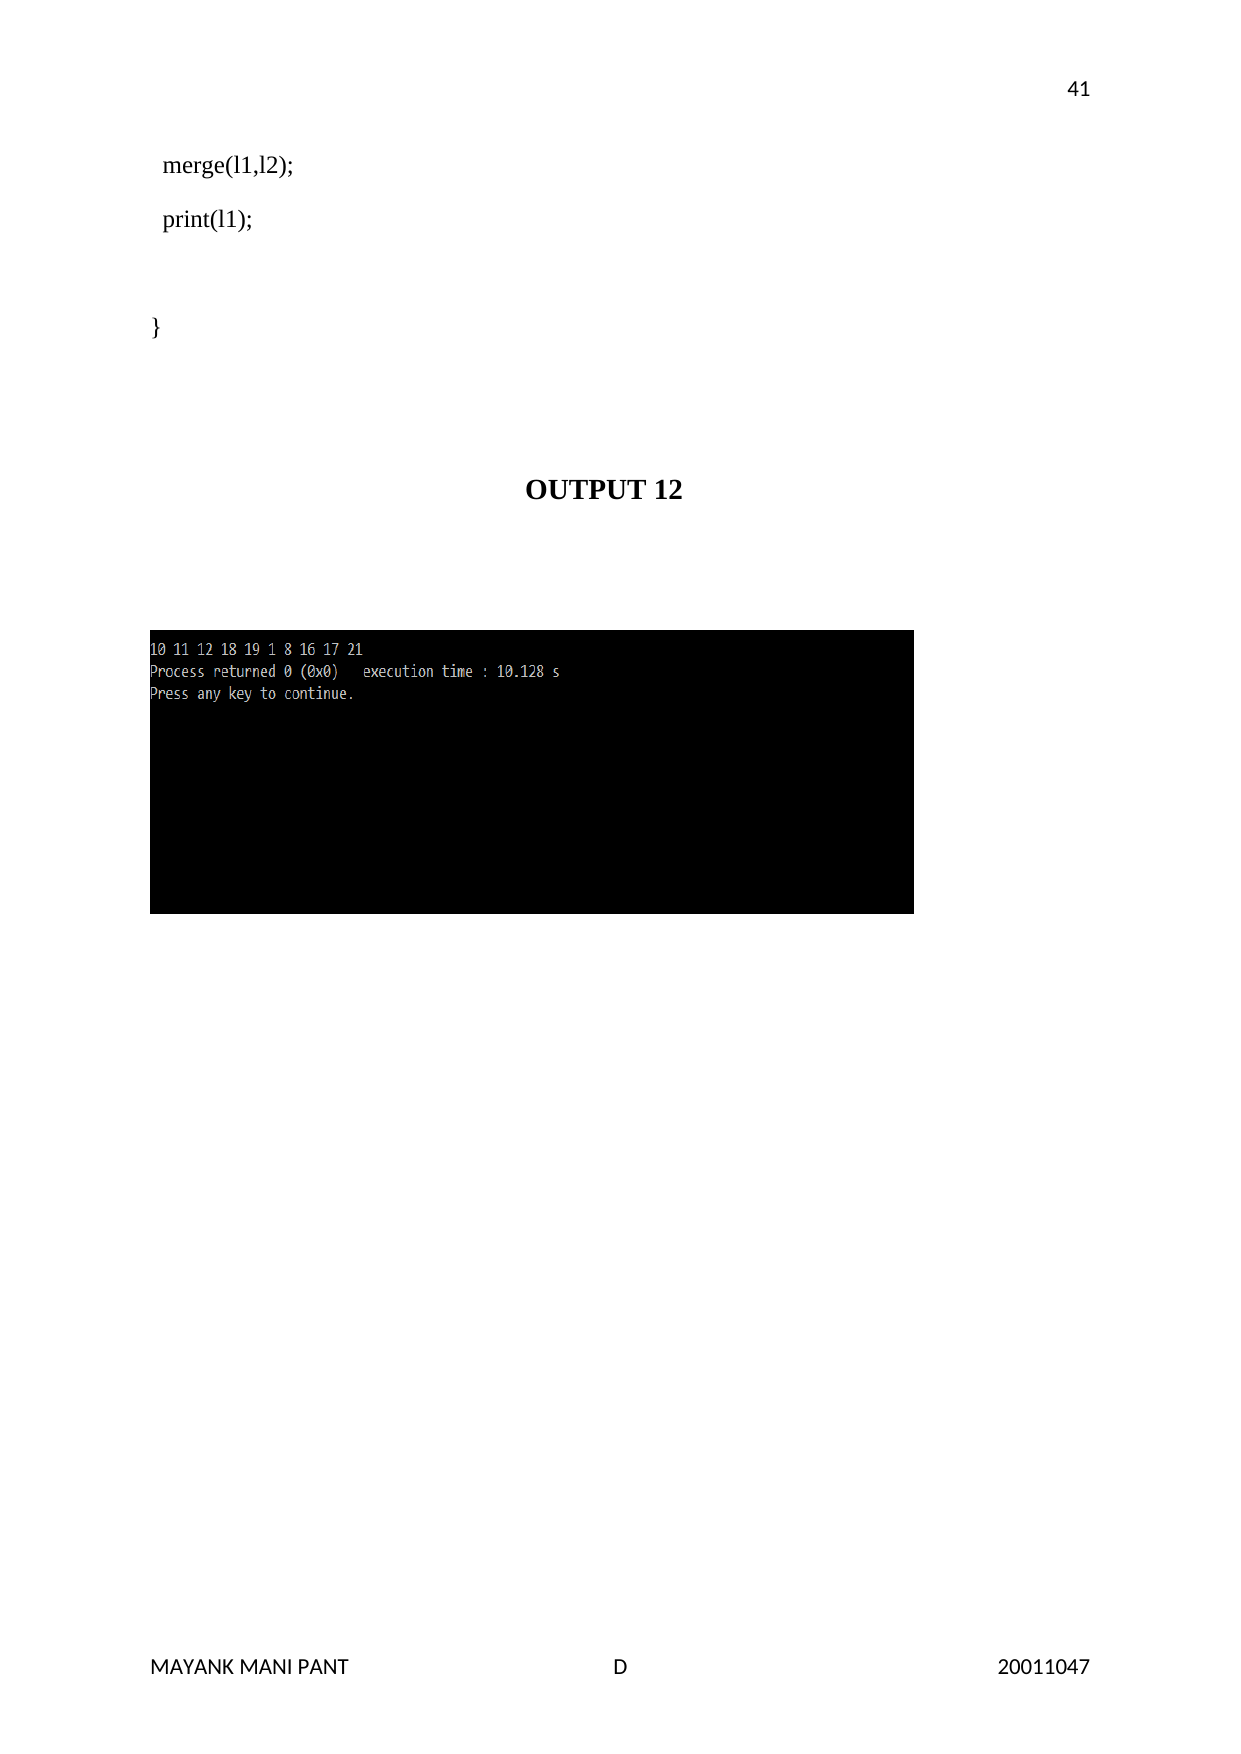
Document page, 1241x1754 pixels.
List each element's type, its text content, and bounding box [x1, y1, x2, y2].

text OUTPUT 12 [150, 472, 1090, 506]
text print(l1); [150, 204, 1090, 233]
picture [150, 630, 914, 914]
text } [150, 312, 1090, 340]
text merge(l1,l2); [150, 150, 1090, 179]
